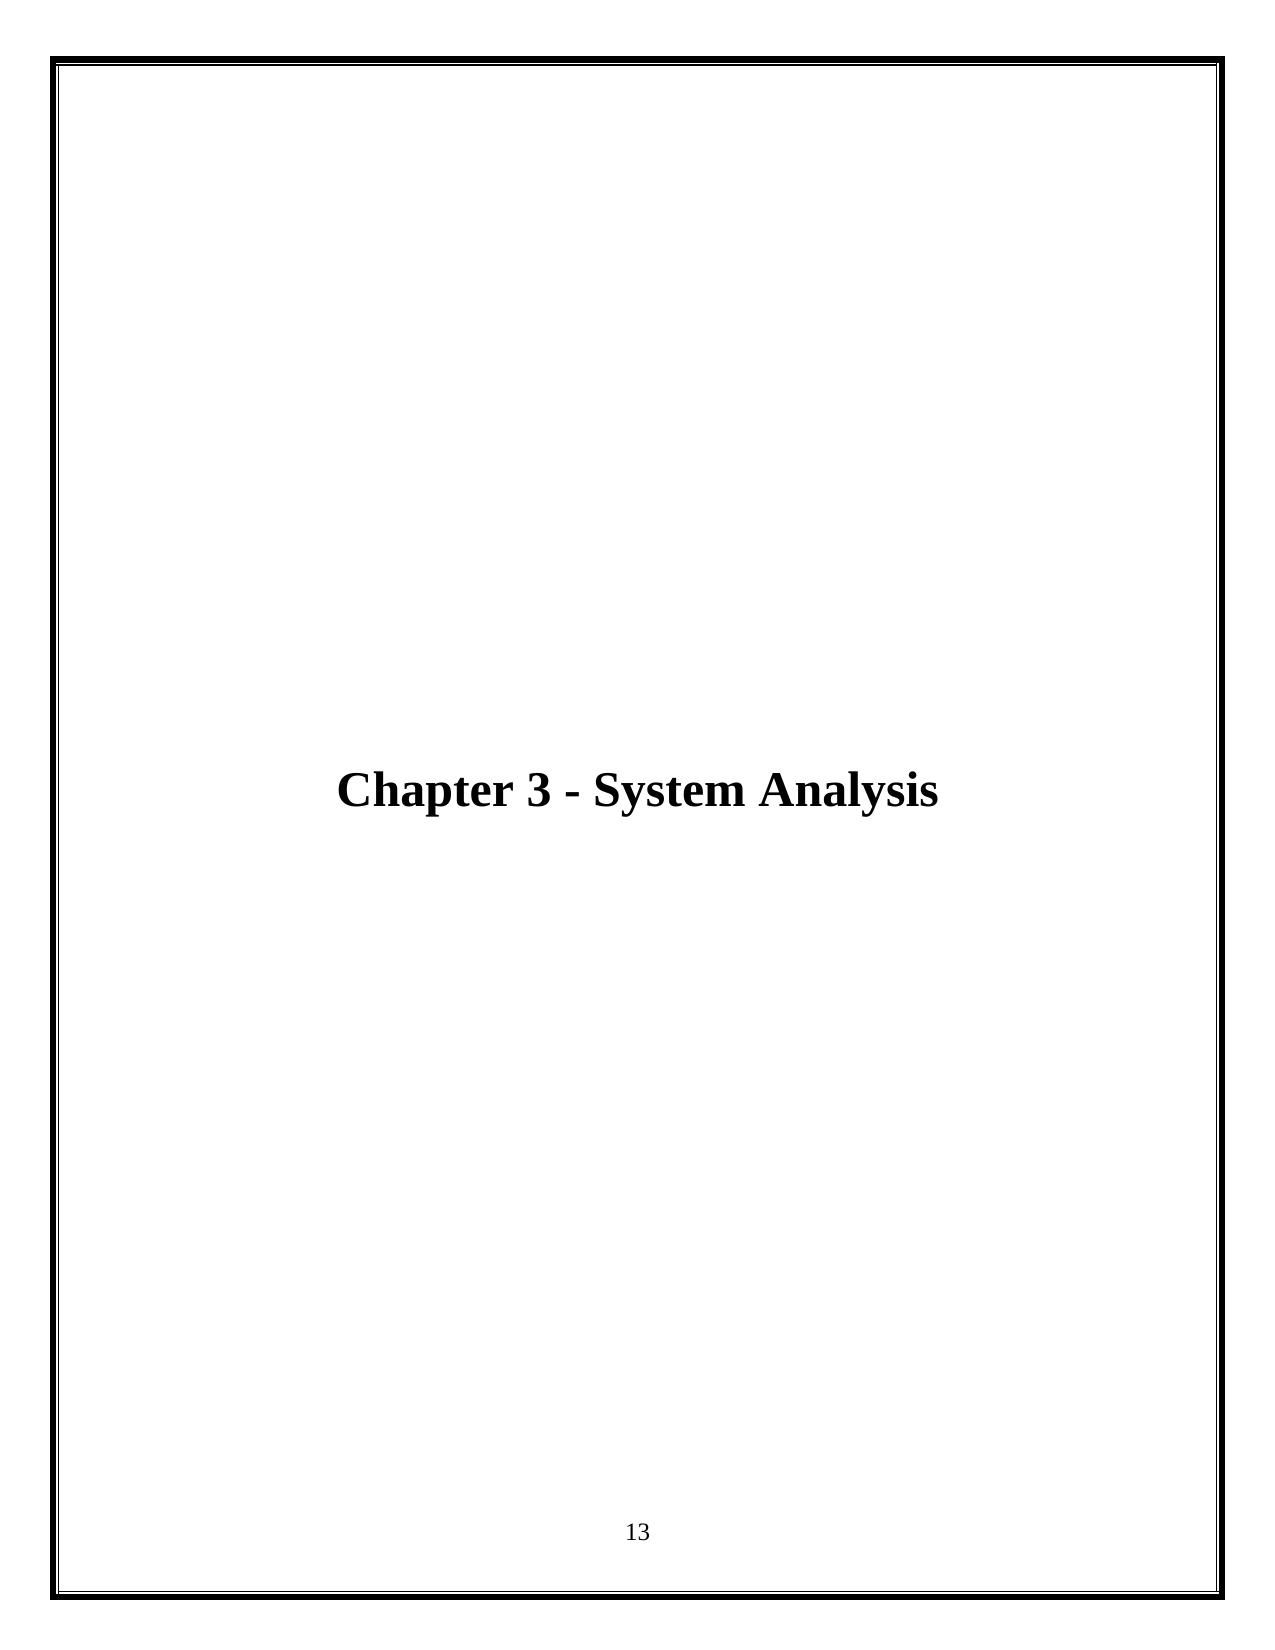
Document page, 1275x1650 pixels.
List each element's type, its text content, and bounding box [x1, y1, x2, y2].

subtitle Chapter 3 - System Analysis [187, 759, 1087, 817]
